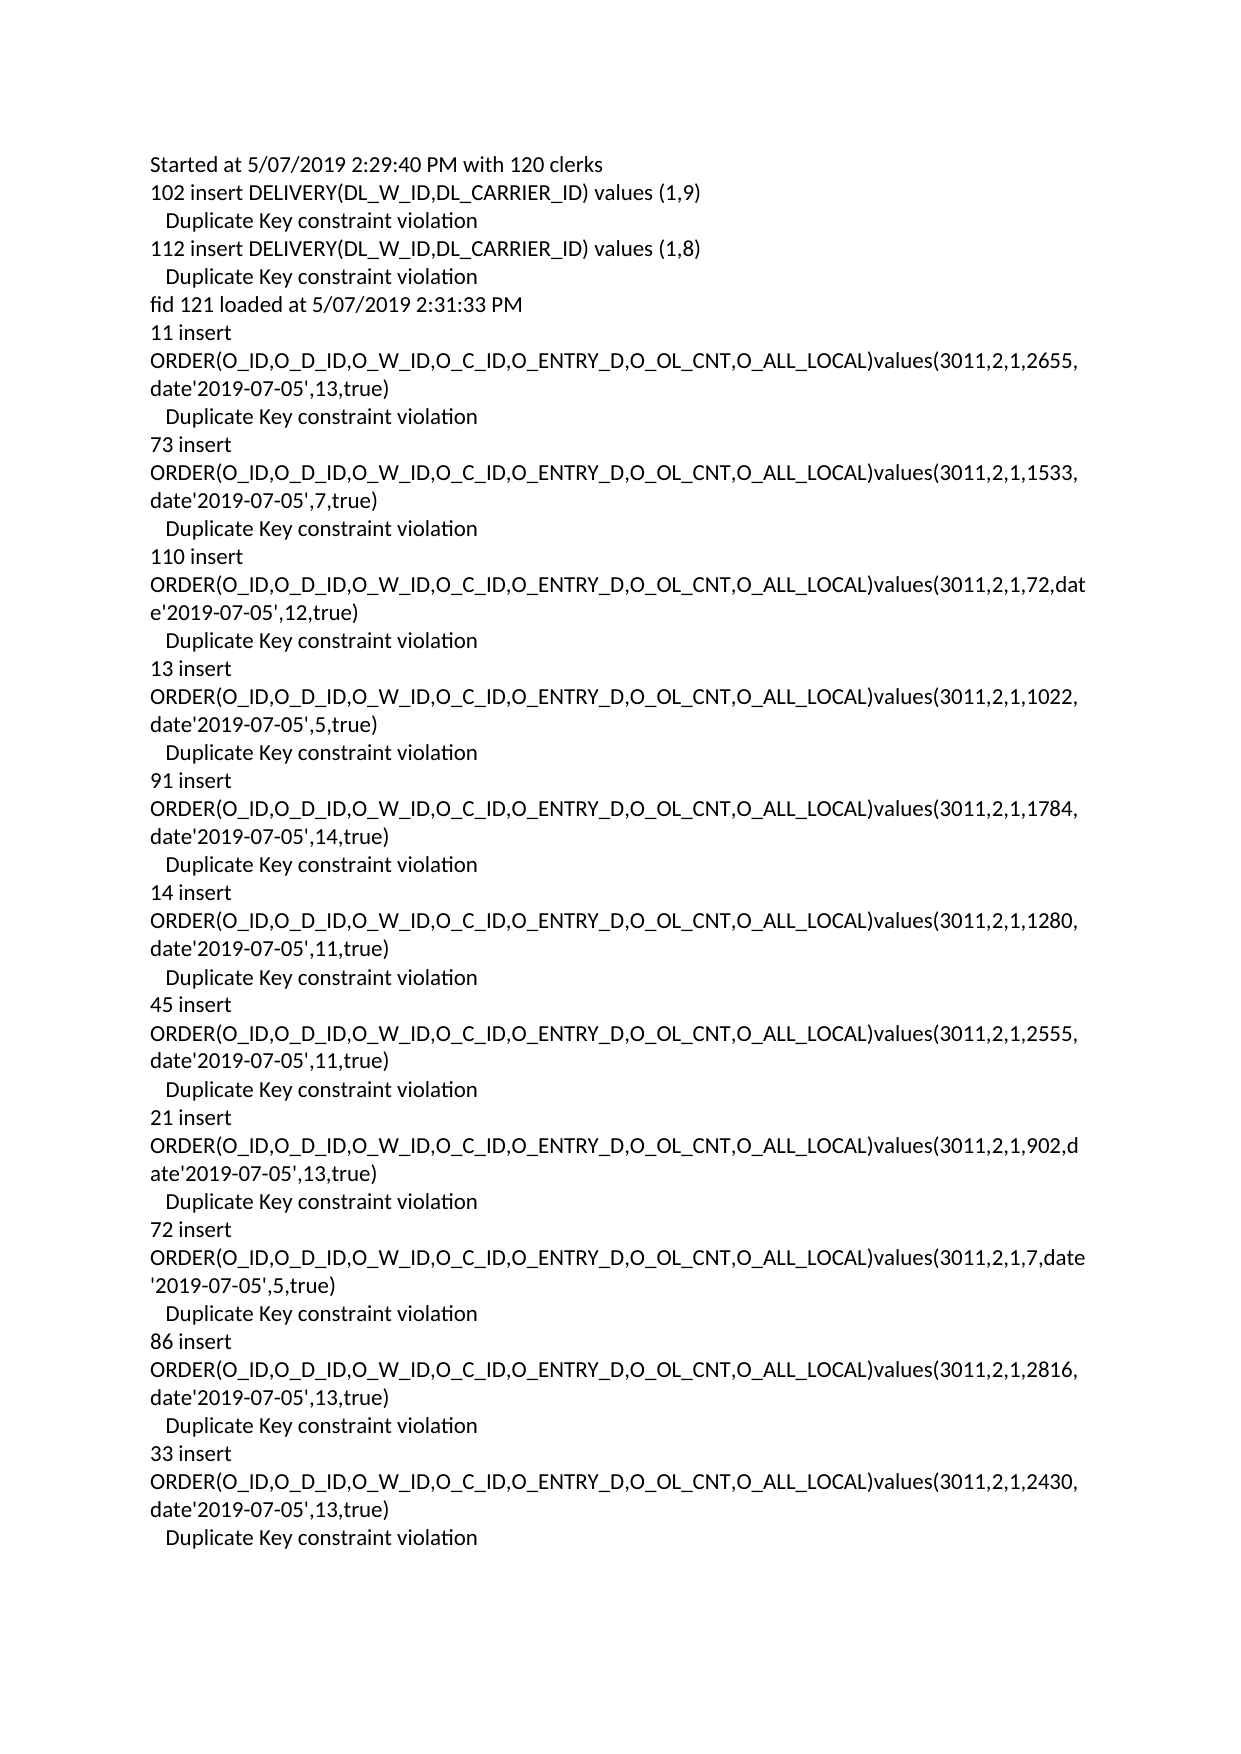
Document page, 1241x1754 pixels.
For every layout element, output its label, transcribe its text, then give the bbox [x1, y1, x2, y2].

text 73 insert ORDER(O_ID,O_D_ID,O_W_ID,O_C_ID,O_ENTRY_D,O_OL_CNT,O_ALL_LOCAL)values(3011,2,1,1533,date'2019-07-05',7,true) [150, 430, 1090, 514]
text Started at 5/07/2019 2:29:40 PM with 120 clerks [150, 150, 1090, 178]
text Duplicate Key constraint violation [150, 262, 1090, 290]
text Duplicate Key constraint violation [150, 1523, 1090, 1551]
text Duplicate Key constraint violation [150, 1411, 1090, 1439]
text 91 insert ORDER(O_ID,O_D_ID,O_W_ID,O_C_ID,O_ENTRY_D,O_OL_CNT,O_ALL_LOCAL)values(3011,2,1,1784,date'2019-07-05',14,true) [150, 766, 1090, 851]
text Duplicate Key constraint violation [150, 514, 1090, 542]
text 102 insert DELIVERY(DL_W_ID,DL_CARRIER_ID) values (1,9) [150, 178, 1090, 206]
text Duplicate Key constraint violation [150, 206, 1090, 234]
text 33 insert ORDER(O_ID,O_D_ID,O_W_ID,O_C_ID,O_ENTRY_D,O_OL_CNT,O_ALL_LOCAL)values(3011,2,1,2430,date'2019-07-05',13,true) [150, 1439, 1090, 1523]
text Duplicate Key constraint violation [150, 1187, 1090, 1215]
text Duplicate Key constraint violation [150, 963, 1090, 991]
text Duplicate Key constraint violation [150, 626, 1090, 654]
text fid 121 loaded at 5/07/2019 2:31:33 PM [150, 290, 1090, 318]
text 14 insert ORDER(O_ID,O_D_ID,O_W_ID,O_C_ID,O_ENTRY_D,O_OL_CNT,O_ALL_LOCAL)values(3011,2,1,1280,date'2019-07-05',11,true) [150, 878, 1090, 963]
text Duplicate Key constraint violation [150, 738, 1090, 766]
text 86 insert ORDER(O_ID,O_D_ID,O_W_ID,O_C_ID,O_ENTRY_D,O_OL_CNT,O_ALL_LOCAL)values(3011,2,1,2816,date'2019-07-05',13,true) [150, 1327, 1090, 1411]
text 21 insert ORDER(O_ID,O_D_ID,O_W_ID,O_C_ID,O_ENTRY_D,O_OL_CNT,O_ALL_LOCAL)values(3011,2,1,902,date'2019-07-05',13,true) [150, 1103, 1090, 1187]
text Duplicate Key constraint violation [150, 1075, 1090, 1103]
text 110 insert ORDER(O_ID,O_D_ID,O_W_ID,O_C_ID,O_ENTRY_D,O_OL_CNT,O_ALL_LOCAL)values(3011,2,1,72,date'2019-07-05',12,true) [150, 542, 1090, 626]
text Duplicate Key constraint violation [150, 851, 1090, 878]
text 13 insert ORDER(O_ID,O_D_ID,O_W_ID,O_C_ID,O_ENTRY_D,O_OL_CNT,O_ALL_LOCAL)values(3011,2,1,1022,date'2019-07-05',5,true) [150, 654, 1090, 738]
text 11 insert ORDER(O_ID,O_D_ID,O_W_ID,O_C_ID,O_ENTRY_D,O_OL_CNT,O_ALL_LOCAL)values(3011,2,1,2655,date'2019-07-05',13,true) [150, 318, 1090, 402]
text Duplicate Key constraint violation [150, 1299, 1090, 1327]
text Duplicate Key constraint violation [150, 402, 1090, 430]
text 112 insert DELIVERY(DL_W_ID,DL_CARRIER_ID) values (1,8) [150, 234, 1090, 262]
text 45 insert ORDER(O_ID,O_D_ID,O_W_ID,O_C_ID,O_ENTRY_D,O_OL_CNT,O_ALL_LOCAL)values(3011,2,1,2555,date'2019-07-05',11,true) [150, 991, 1090, 1075]
text 72 insert ORDER(O_ID,O_D_ID,O_W_ID,O_C_ID,O_ENTRY_D,O_OL_CNT,O_ALL_LOCAL)values(3011,2,1,7,date'2019-07-05',5,true) [150, 1215, 1090, 1299]
